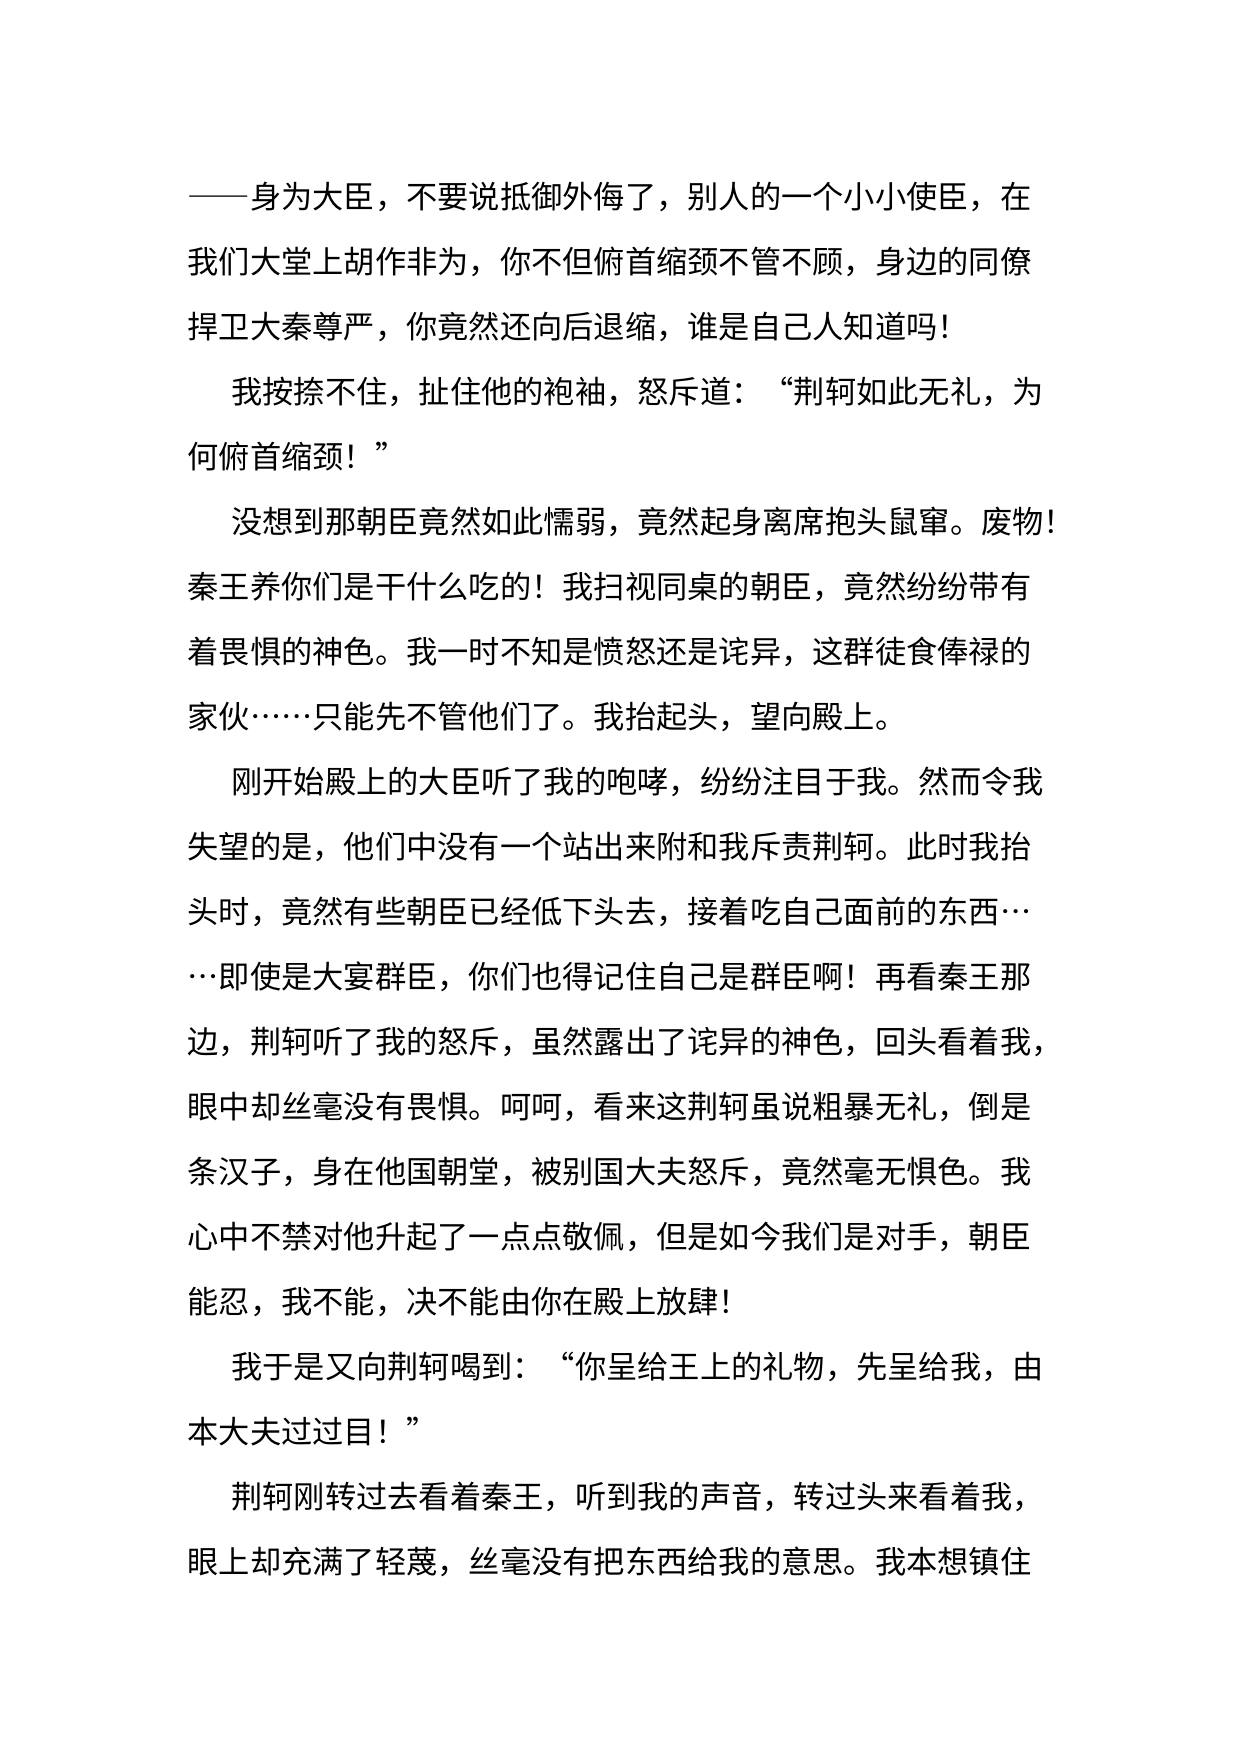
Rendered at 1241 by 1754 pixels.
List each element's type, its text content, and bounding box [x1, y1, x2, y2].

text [187, 1462, 1053, 1592]
text 没想到那朝臣竟然如此懦弱，竟然起身离席抱头鼠窜。废物！秦王养你们是干什么吃的！我扫视同桌的朝臣，竟然纷纷带有着畏惧的神色。我一时不知是愤怒还是诧异，这群徒食俸禄的家伙……只能先不管他们了。我抬起头，望向殿上。 [187, 487, 1053, 747]
text 旁边的朝臣显然为我的大胆所震惊。坐我身边的朝臣似乎被我吓了一跳，竟然把身子向旁边躲了躲。我真是气不打一出来——身为大臣，不要说抵御外侮了，别人的一个小小使臣，在我们大堂上胡作非为，你不但俯首缩颈不管不顾，身边的同僚捍卫大秦尊严，你竟然还向后退缩，谁是自己人知道吗！ [187, 162, 1053, 357]
text 刚开始殿上的大臣听了我的咆哮，纷纷注目于我。然而令我失望的是，他们中没有一个站出来附和我斥责荆轲。此时我抬头时，竟然有些朝臣已经低下头去，接着吃自己面前的东西……即使是大宴群臣，你们也得记住自己是群臣啊！再看秦王那边，荆轲听了我的怒斥，虽然露出了诧异的神色，回头看着我，眼中却丝毫没有畏惧。呵呵，看来这荆轲虽说粗暴无礼，倒是条汉子，身在他国朝堂，被别国大夫怒斥，竟然毫无惧色。我心中不禁对他升起了一点点敬佩，但是如今我们是对手，朝臣能忍，我不能，决不能由你在殿上放肆！ [187, 747, 1053, 1332]
text 我于是又向荆轲喝到：“你呈给王上的礼物，先呈给我，由本大夫过过目！” [187, 1332, 1053, 1462]
text 我按捺不住，扯住他的袍袖，怒斥道：“荆轲如此无礼，为何俯首缩颈！” [187, 357, 1053, 487]
